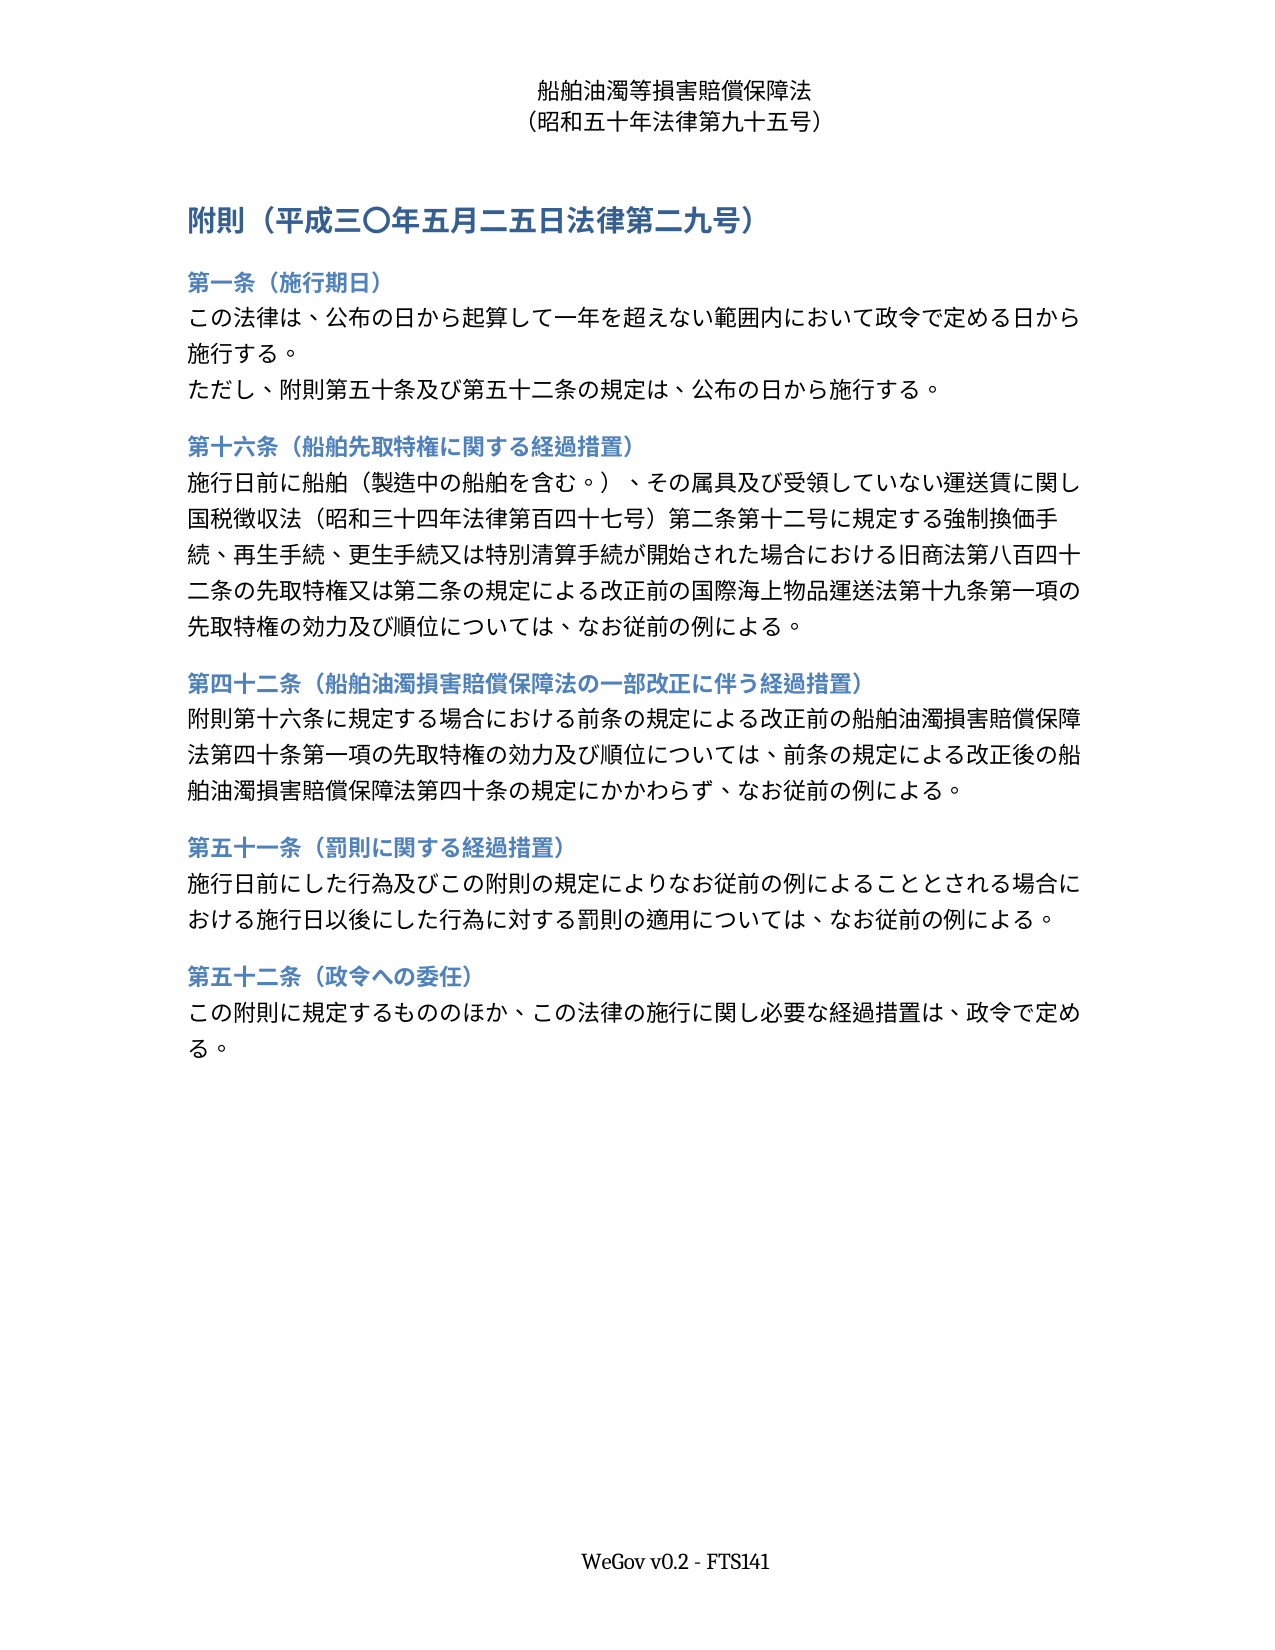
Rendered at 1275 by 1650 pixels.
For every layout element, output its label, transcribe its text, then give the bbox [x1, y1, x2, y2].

text 施行日前に船舶（製造中の船舶を含む。）、その属具及び受領していない運送賃に関し国税徴収法（昭和三十四年法律第百四十七号）第二条第十二号に規定する強制換価手続、再生手続、更生手続又は特別清算手続が開始された場合における旧商法第八百四十二条の先取特権又は第二条の規定による改正前の国際海上物品運送法第十九条第一項の先取特権の効力及び順位については、なお従前の例による。 [187, 467, 1087, 642]
subtitle 第一条（施行期日） [187, 266, 1087, 298]
subtitle 第十六条（船舶先取特権に関する経過措置） [187, 431, 1087, 462]
subtitle 第五十一条（罰則に関する経過措置） [187, 832, 1087, 863]
text 附則第十六条に規定する場合における前条の規定による改正前の船舶油濁損害賠償保障法第四十条第一項の先取特権の効力及び順位については、前条の規定による改正後の船舶油濁損害賠償保障法第四十条の規定にかかわらず、なお従前の例による。 [187, 703, 1087, 807]
text 施行日前にした行為及びこの附則の規定によりなお従前の例によることとされる場合における施行日以後にした行為に対する罰則の適用については、なお従前の例による。 [187, 868, 1087, 935]
text この法律は、公布の日から起算して一年を超えない範囲内において政令で定める日から施行する。 ただし、附則第五十条及び第五十二条の規定は、公布の日から施行する。 [187, 302, 1087, 406]
subtitle 附則（平成三〇年五月二五日法律第二九号） [187, 200, 1087, 240]
text この附則に規定するもののほか、この法律の施行に関し必要な経過措置は、政令で定める。 [187, 997, 1087, 1064]
subtitle 第四十二条（船舶油濁損害賠償保障法の一部改正に伴う経過措置） [187, 667, 1087, 699]
subtitle 第五十二条（政令への委任） [187, 961, 1087, 992]
